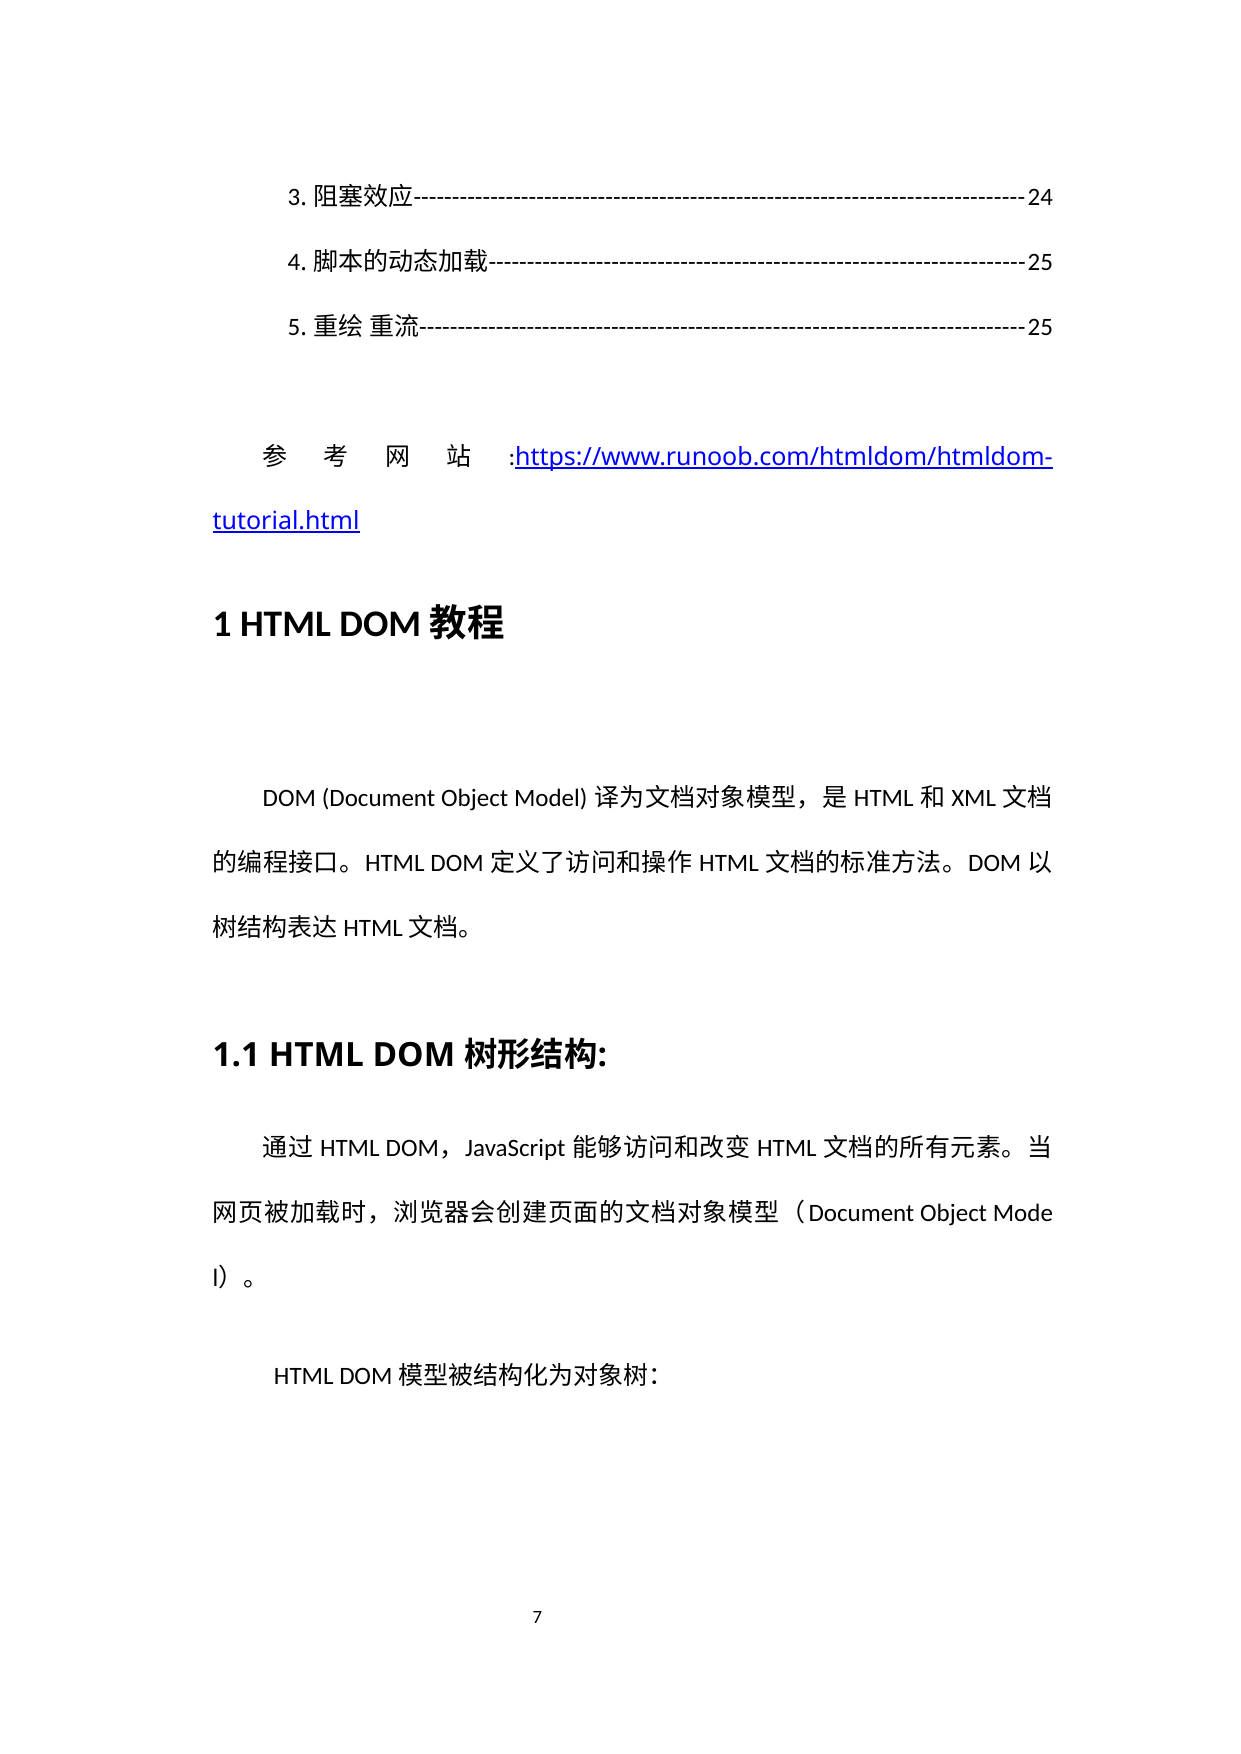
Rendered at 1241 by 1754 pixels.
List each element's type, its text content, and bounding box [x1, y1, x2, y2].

text DOM (Document Object Model) 译为文档对象模型，是 HTML 和 XML 文档的编程接口。HTML DOM 定义了访问和操作 HTML 文档的标准方法。DOM 以树结构表达 HTML 文档。 [212, 763, 1053, 958]
text 3. 阻塞效应 24 [237, 162, 1053, 227]
text 参考网站:https://www.runoob.com/htmldom/htmldom-tutorial.html [212, 422, 1053, 552]
text 通过 HTML DOM，JavaScript 能够访问和改变 HTML 文档的所有元素。当网页被加载时，浏览器会创建页面的文档对象模型（Document Object Model）。 [212, 1113, 1053, 1308]
subtitle 1.1 HTML DOM 树形结构: [212, 1019, 1053, 1084]
text 5. 重绘 重流 25 [237, 292, 1053, 357]
text 4. 脚本的动态加载 25 [237, 227, 1053, 292]
text HTML DOM 模型被结构化为对象树： [212, 1341, 1053, 1406]
subtitle 1 HTML DOM 教程 [212, 587, 1053, 652]
